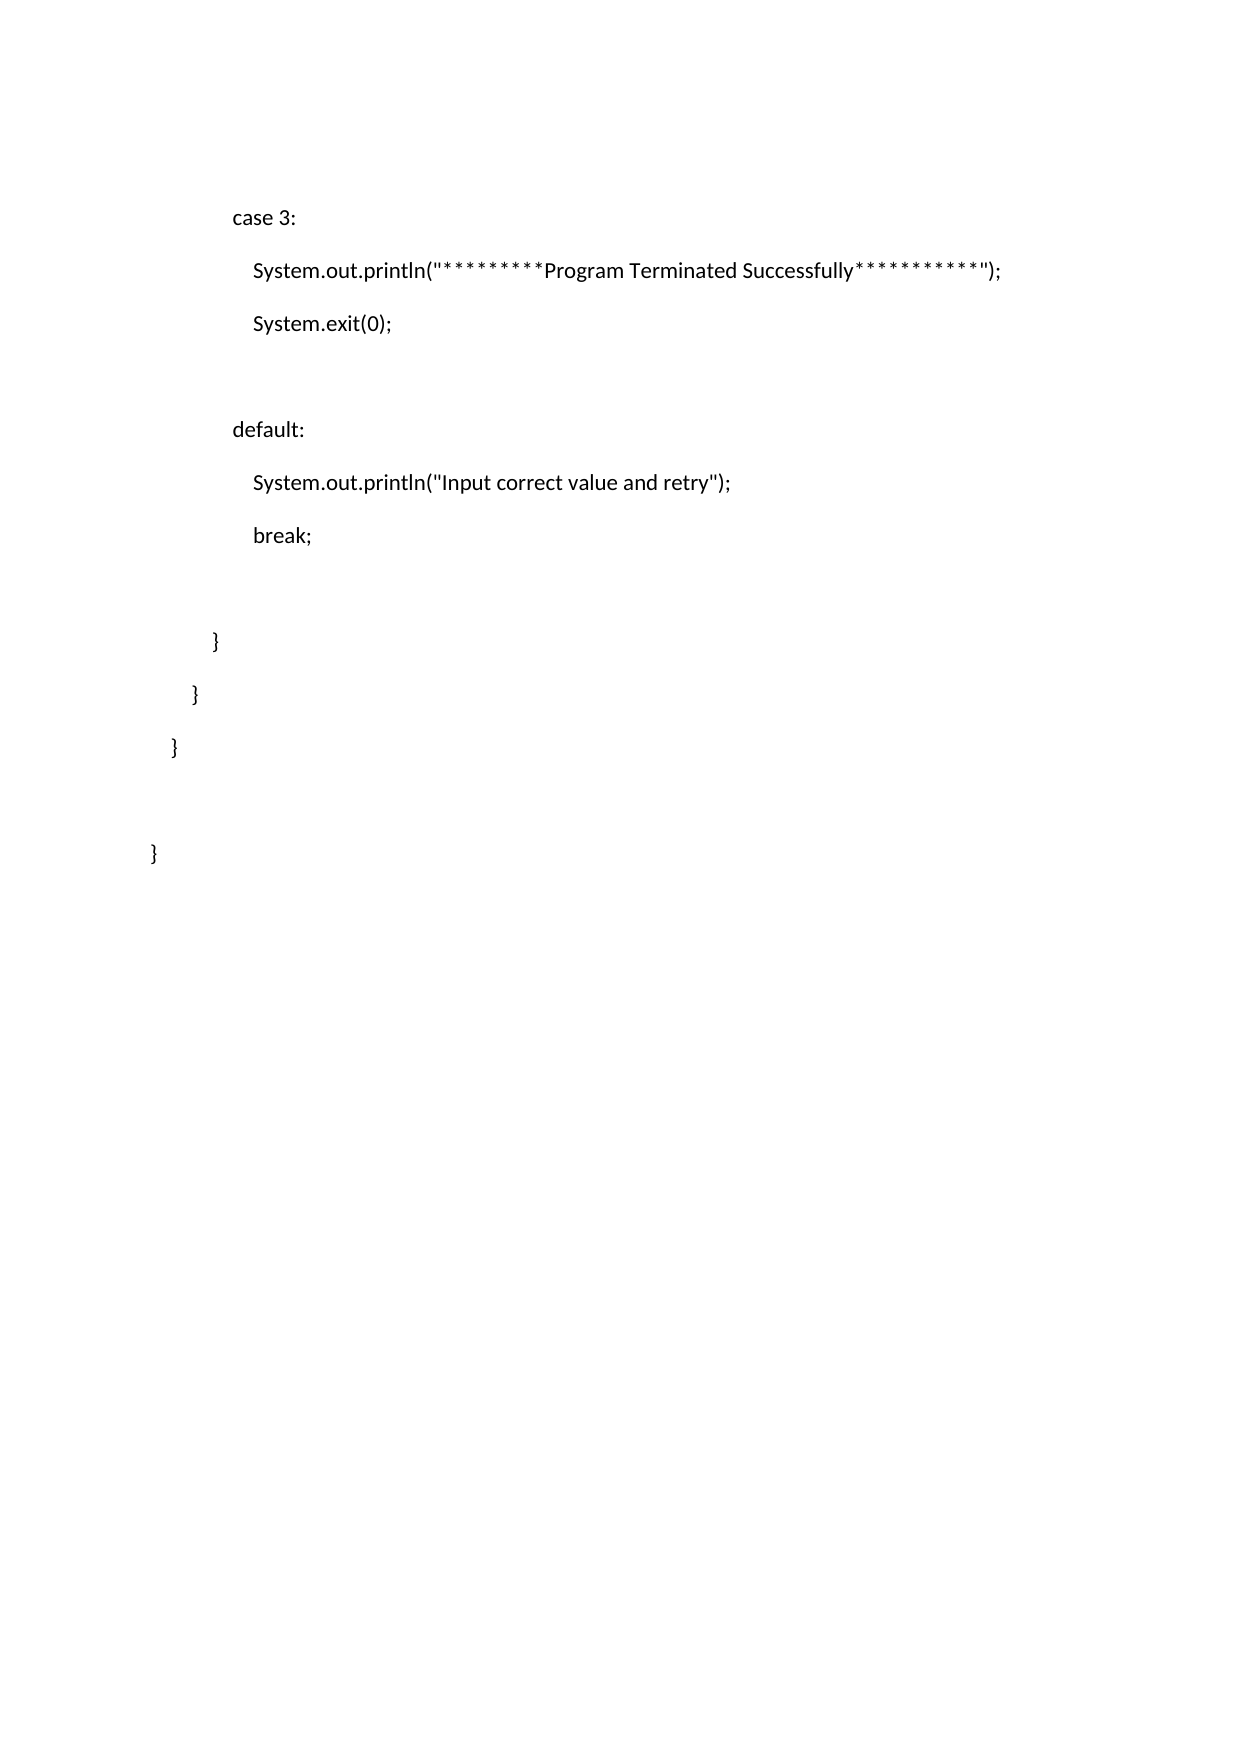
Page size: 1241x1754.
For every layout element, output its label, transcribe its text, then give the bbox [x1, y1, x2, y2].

text } [150, 839, 1090, 867]
text } [150, 680, 1090, 708]
text default: [150, 415, 1090, 443]
text System.exit(0); [150, 309, 1090, 337]
text } [150, 627, 1090, 655]
text case 3: [150, 203, 1090, 231]
text break; [150, 521, 1090, 549]
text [150, 468, 1090, 496]
text } [150, 733, 1090, 761]
text System.out.println("*********Program Terminated Successfully***********"); [150, 256, 1090, 284]
